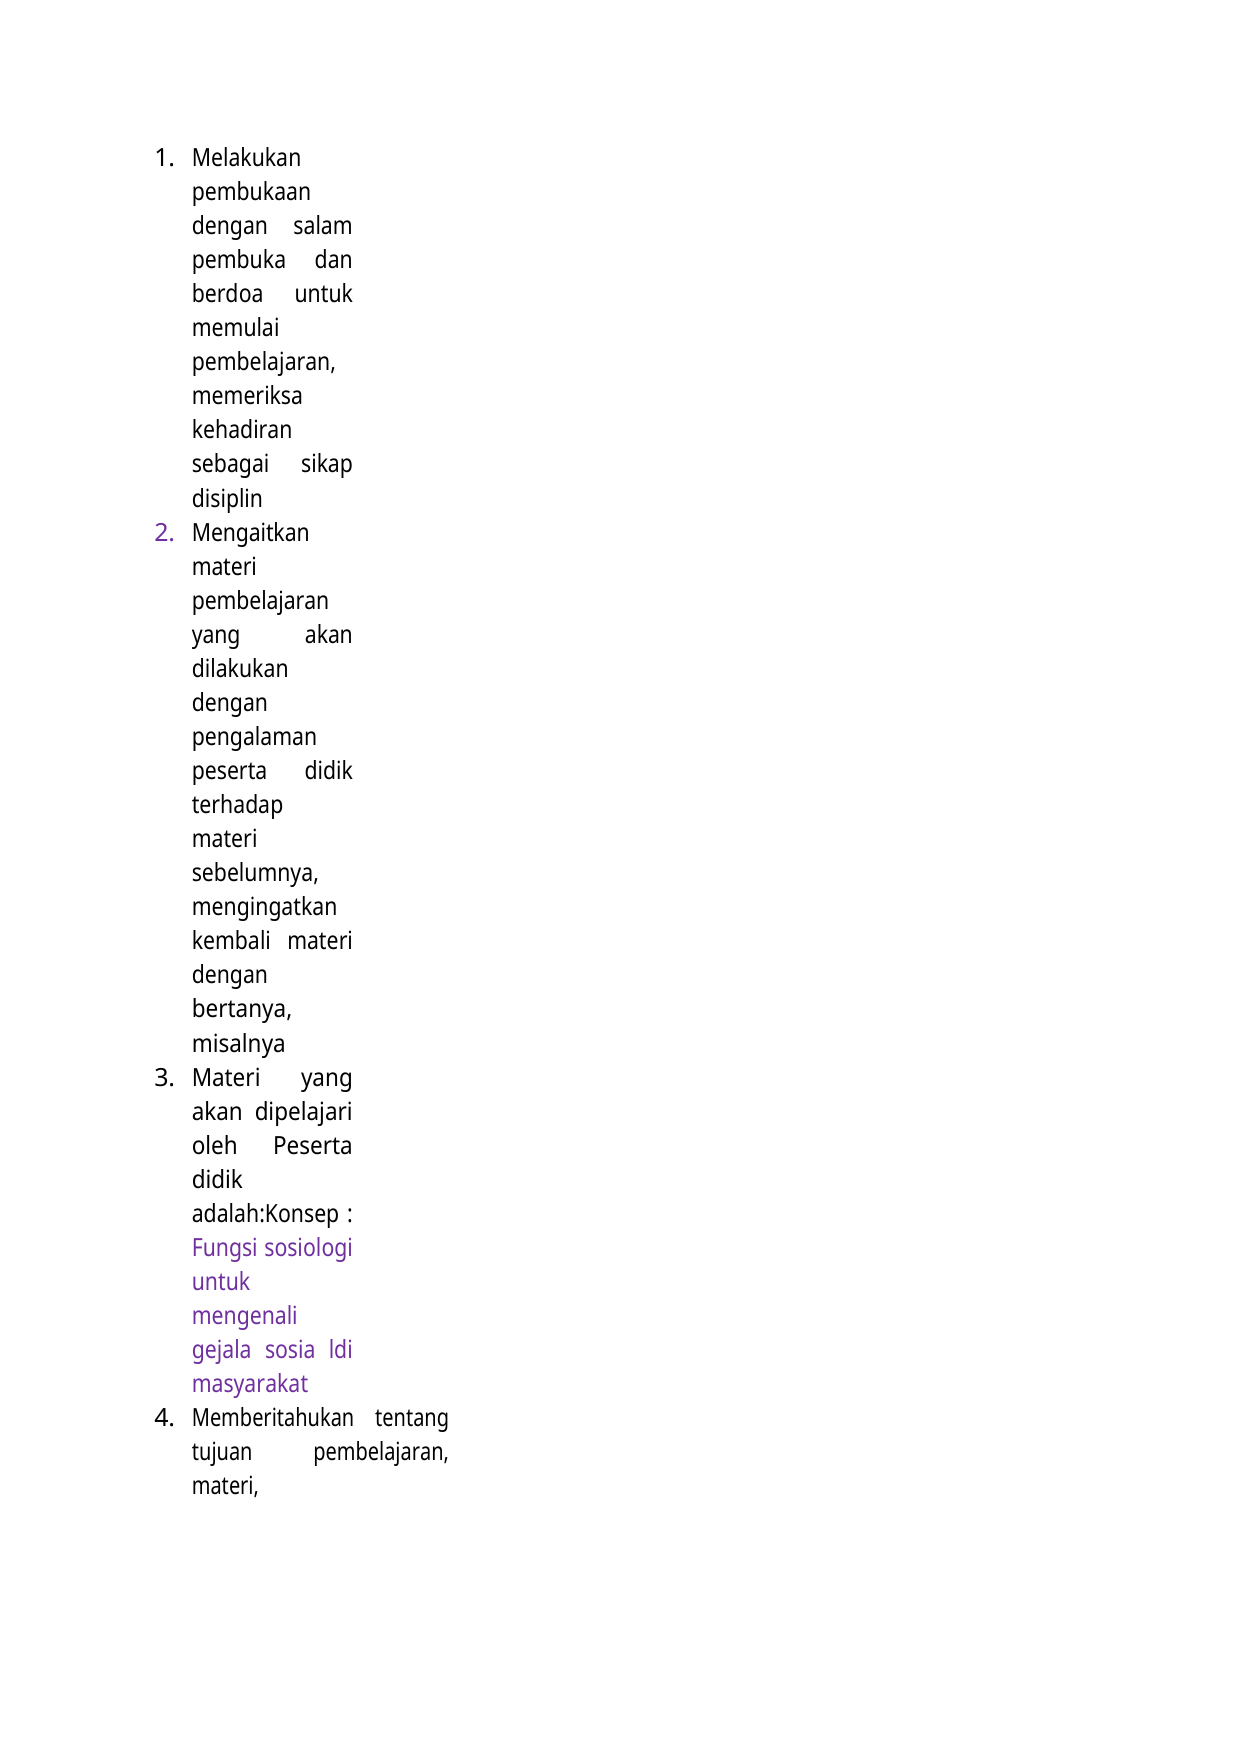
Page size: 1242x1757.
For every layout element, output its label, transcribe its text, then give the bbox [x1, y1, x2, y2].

list Memberitahukan tentang tujuan pembelajaran, materi, [154, 1400, 449, 1502]
list Melakukan pembukaan dengan salam pembuka dan berdoa untuk memulai pembelajaran, memeriksa kehadiran sebagai sikap disiplin [154, 139, 353, 514]
list Materi yang akan dipelajari oleh Peserta didik adalah:Konsep : Fungsi sosiologi untuk mengenali gejala sosia ldi masyarakat [154, 1059, 352, 1400]
list Mengaitkan materi pembelajaran yang akan dilakukan dengan pengalaman peserta didik terhadap materi sebelumnya, mengingatkan kembali materi dengan bertanya, misalnya [154, 514, 353, 1059]
